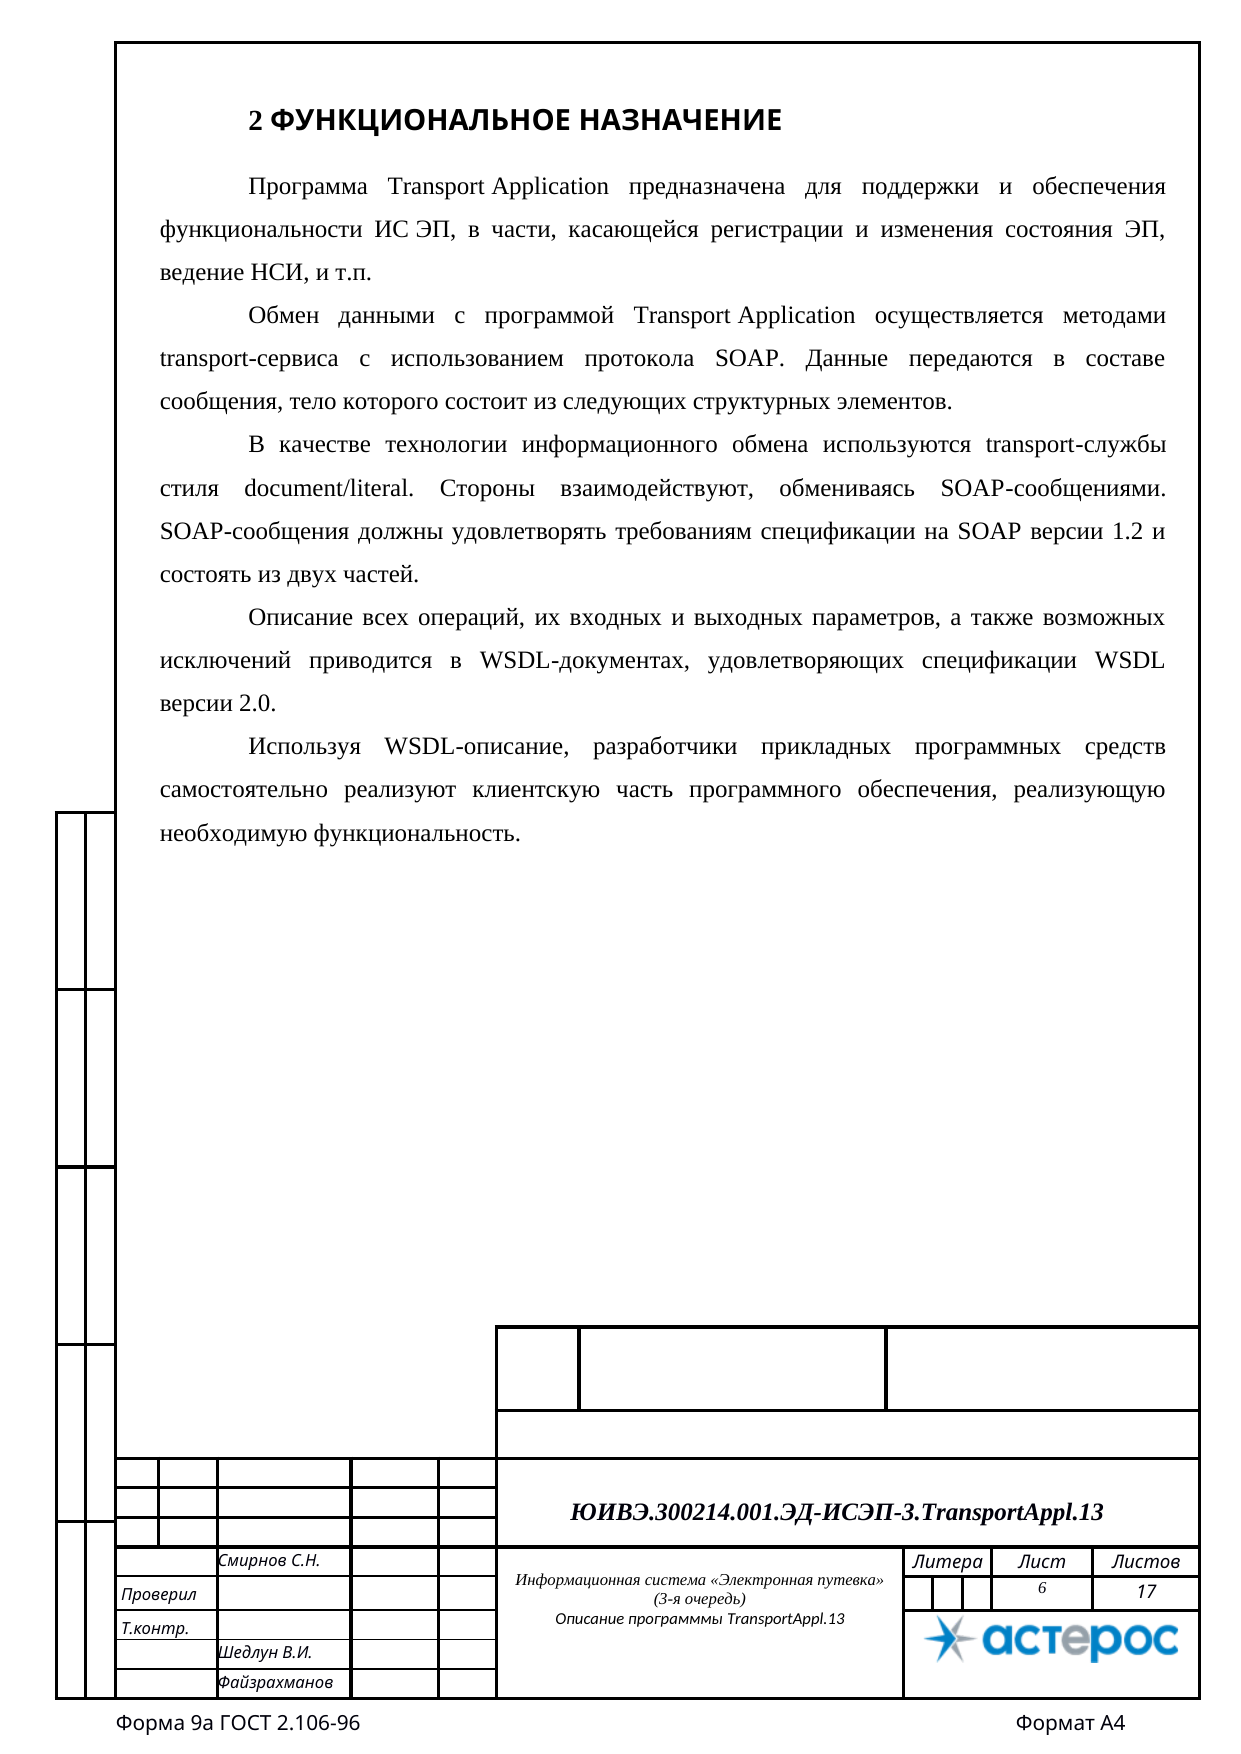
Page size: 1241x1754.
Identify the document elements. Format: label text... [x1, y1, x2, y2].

text В качестве технологии информационного обмена используются transport-службы стиля document/literal. Стороны взаимодействуют, обмениваясь SOAP-сообщениями. SOAP-сообщения должны удовлетворять требованиям спецификации на SOAP версии 1.2 и состоять из двух частей. [159, 429, 1166, 588]
picture [923, 1612, 1179, 1663]
text Обмен данными с программой Transport Application осуществляется методами transport-сервиса с использованием протокола SOAP. Данные передаются в составе сообщения, тело которого состоит из следующих структурных элементов. [159, 300, 1166, 415]
text Программа Transport Application предназначена для поддержки и обеспечения функциональности ИС ЭП, в части, касающейся регистрации и изменения состояния ЭП, ведение НСИ, и т.п. [159, 171, 1166, 286]
text Описание всех операций, их входных и выходных параметров, а также возможных исключений приводится в WSDL-документах, удовлетворяющих спецификации WSDL версии 2.0. [159, 602, 1166, 717]
text Используя WSDL-описание, разработчики прикладных программных средств самостоятельно реализуют клиентскую часть программного обеспечения, реализующую необходимую функциональность. [159, 731, 1166, 846]
subtitle Функциональное назначение [248, 99, 1166, 138]
